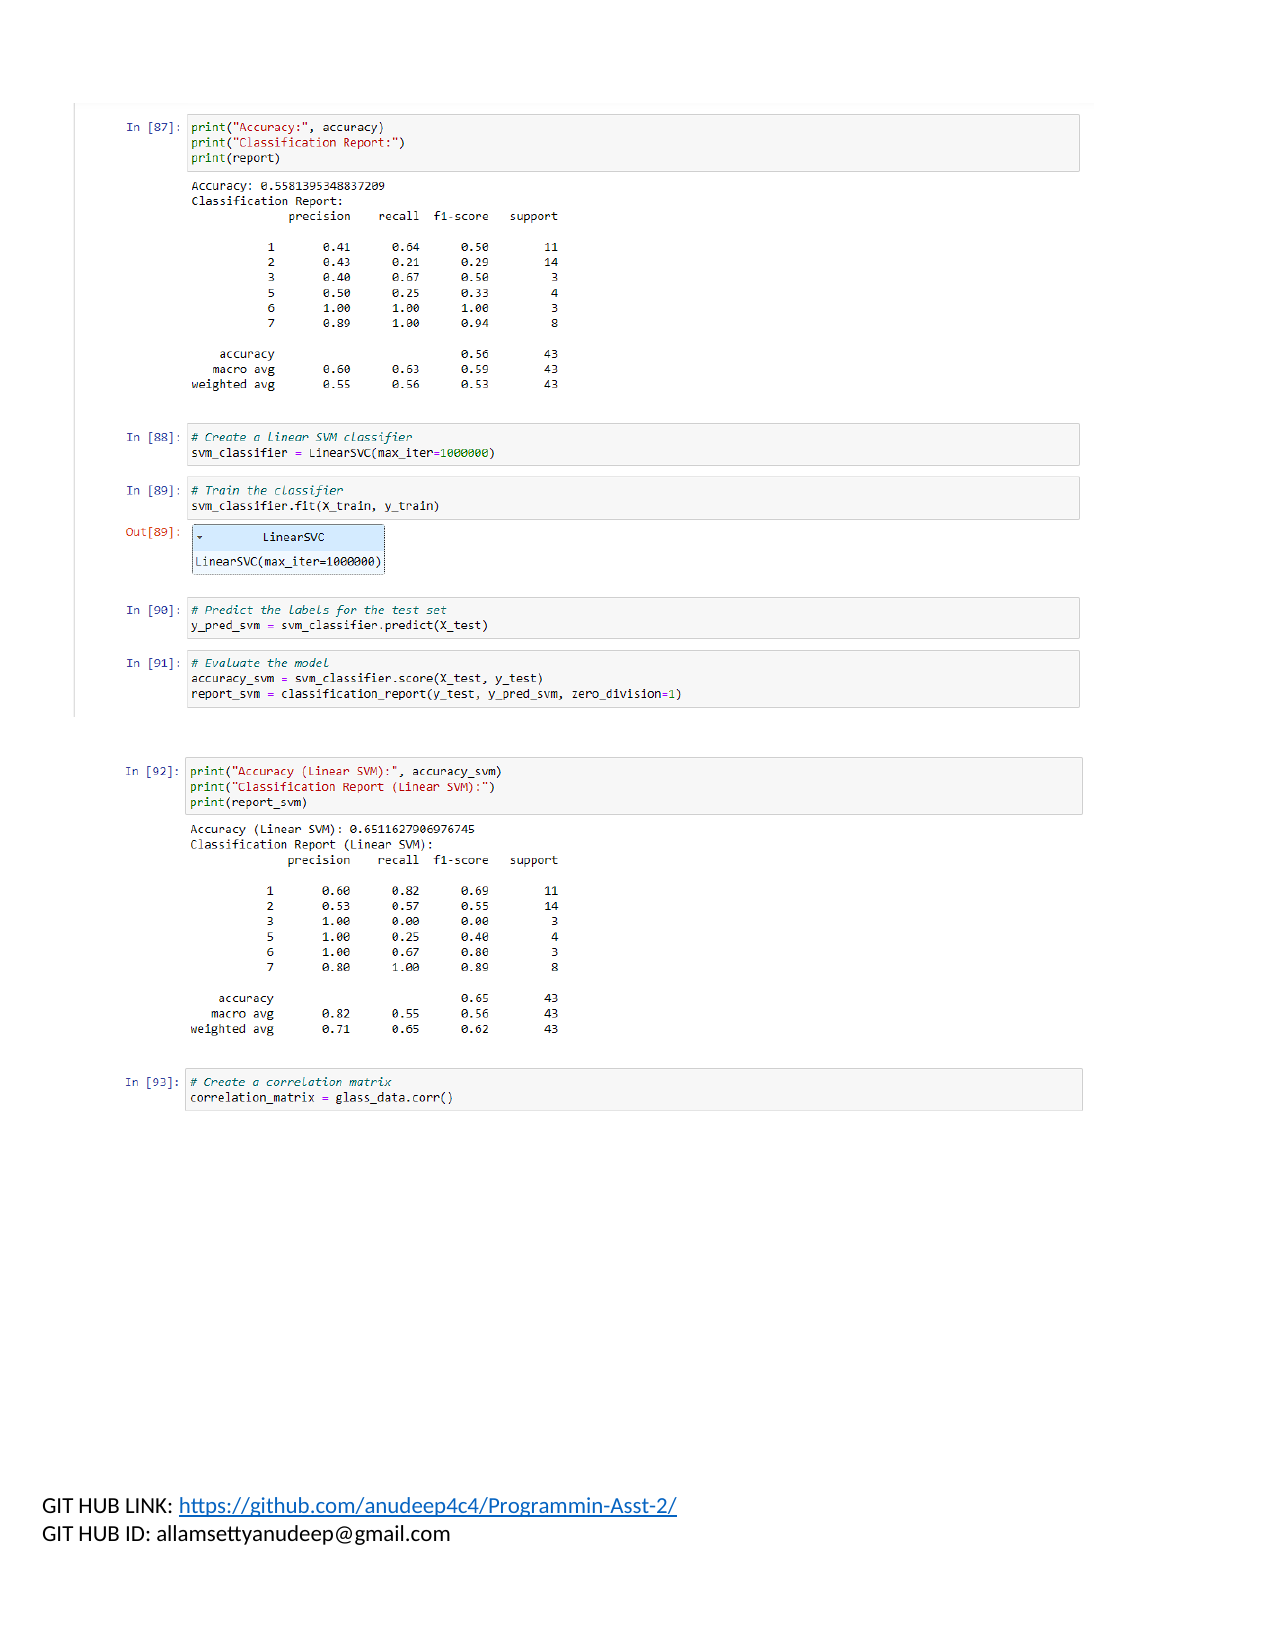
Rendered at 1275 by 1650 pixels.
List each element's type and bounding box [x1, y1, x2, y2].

picture [73, 103, 1094, 717]
picture [73, 746, 1094, 1120]
